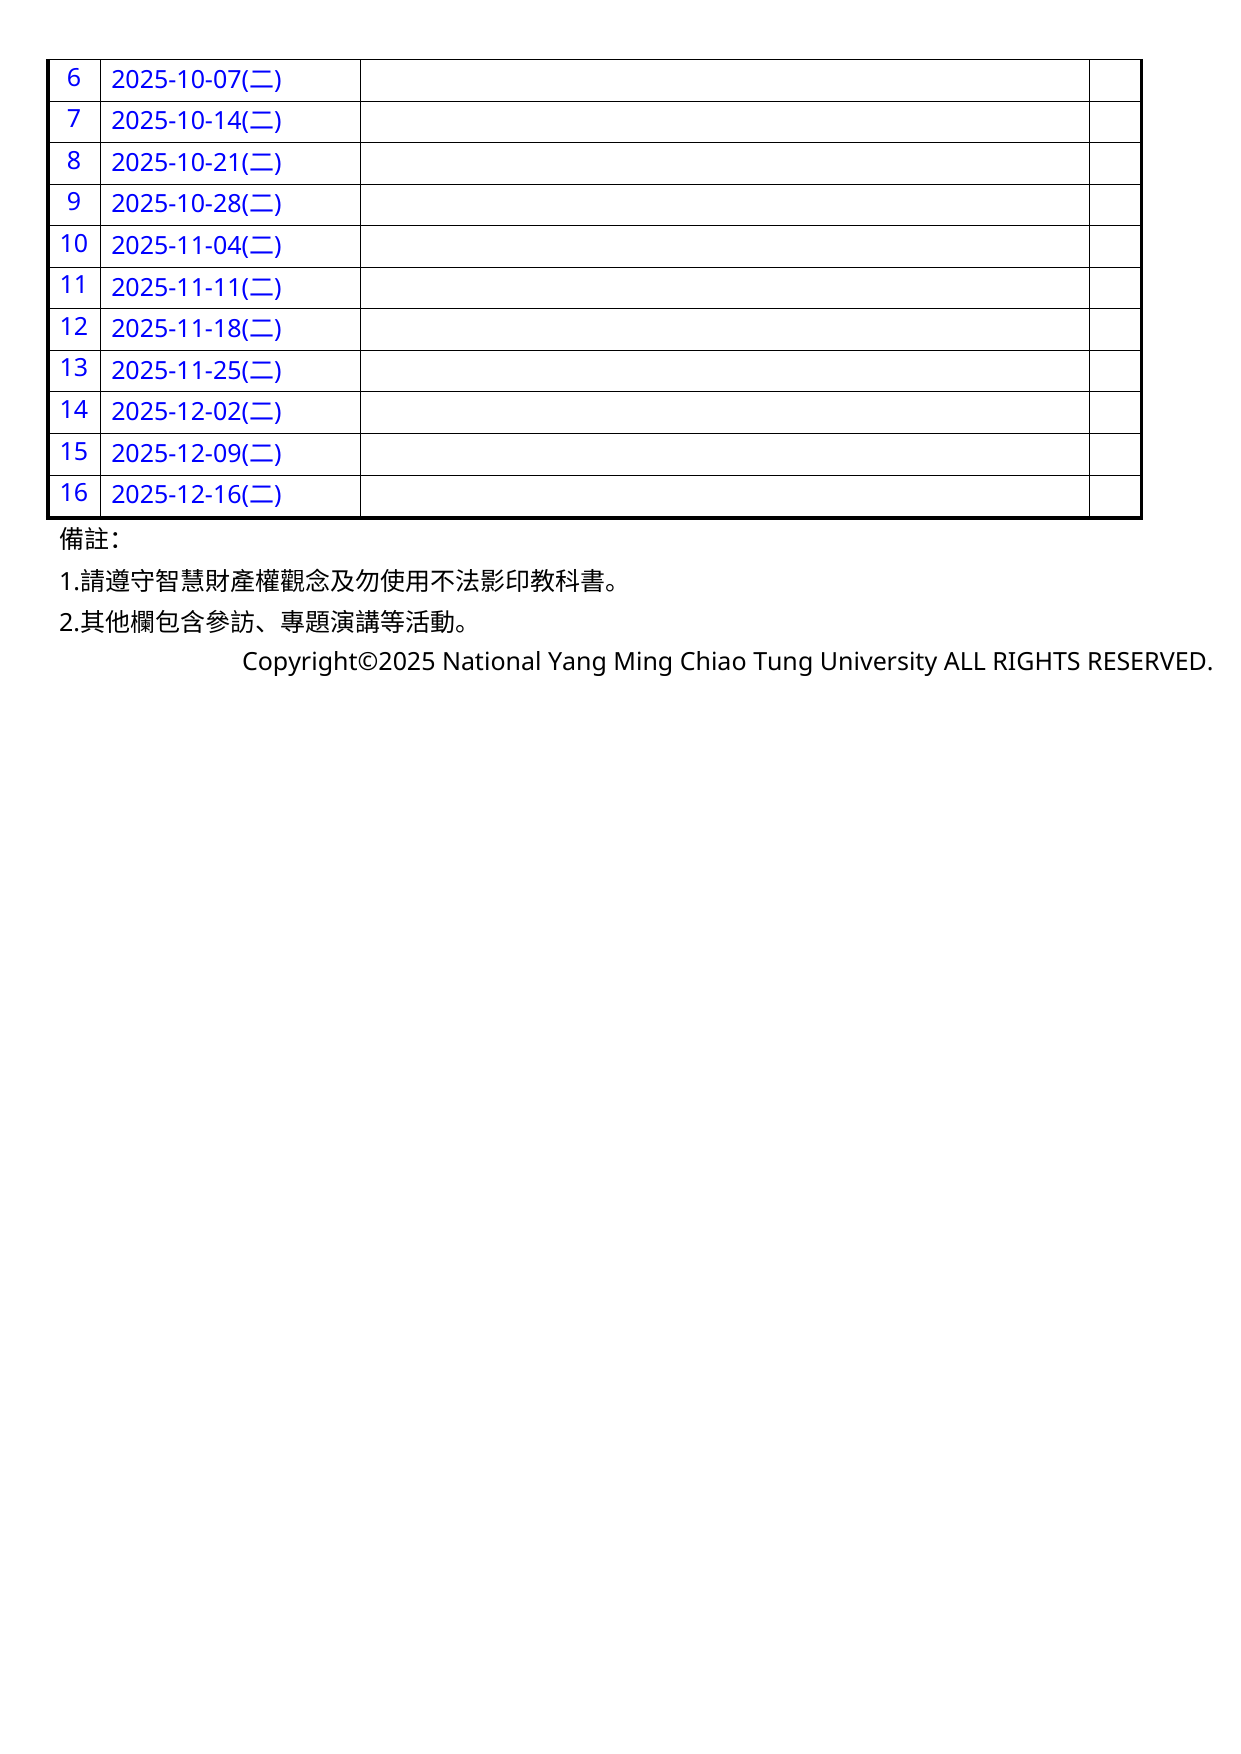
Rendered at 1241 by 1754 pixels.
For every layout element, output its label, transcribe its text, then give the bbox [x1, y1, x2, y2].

table_cell 9 [50, 185, 100, 225]
table_cell Copyright©2025 National Yang Ming Chiao Tung University ALL RIGHTS RESERVED. [48, 644, 1240, 683]
table_cell 2025-11-11(二) [101, 268, 360, 308]
table_header 備註： [48, 520, 1240, 561]
table_cell [1090, 434, 1140, 474]
table_cell [1090, 185, 1140, 225]
table_cell 2025-10-14(二) [101, 102, 360, 142]
table_cell 15 [50, 434, 100, 474]
table_cell [1090, 226, 1140, 267]
table_cell [361, 143, 1089, 184]
table_cell [1090, 351, 1140, 391]
table_cell [361, 268, 1089, 308]
table_cell [1090, 60, 1140, 101]
table_cell 8 [50, 143, 100, 184]
table_cell 2025-10-21(二) [101, 143, 360, 184]
table_cell 16 [50, 476, 100, 516]
table_cell 13 [50, 351, 100, 391]
table_cell 2025-10-07(二) [101, 60, 360, 101]
table_cell 2025-12-09(二) [101, 434, 360, 474]
table_cell 1.請遵守智慧財產權觀念及勿使用不法影印教科書。 [48, 561, 1240, 603]
table_cell 11 [50, 268, 100, 308]
table_cell 6 [50, 60, 100, 101]
table_cell 12 [50, 309, 100, 350]
table_cell 10 [50, 226, 100, 267]
table_cell 2.其他欄包含參訪、專題演講等活動。 [48, 603, 1240, 644]
table_cell 2025-11-18(二) [101, 309, 360, 350]
table_cell [1090, 309, 1140, 350]
table_cell [361, 60, 1089, 101]
table_cell [361, 392, 1089, 433]
table_cell [1090, 476, 1140, 516]
table_cell [1090, 143, 1140, 184]
table_cell 7 [50, 102, 100, 142]
table_cell 2025-10-28(二) [101, 185, 360, 225]
table_cell [361, 309, 1089, 350]
table_cell 14 [50, 392, 100, 433]
table_cell [361, 476, 1089, 516]
table_cell 2025-12-02(二) [101, 392, 360, 433]
table_cell [361, 102, 1089, 142]
table_cell [1090, 268, 1140, 308]
table_cell [1090, 102, 1140, 142]
table_cell [361, 226, 1089, 267]
table_cell [361, 185, 1089, 225]
table_cell 2025-12-16(二) [101, 476, 360, 516]
table_cell [361, 351, 1089, 391]
table_cell 2025-11-04(二) [101, 226, 360, 267]
table_cell 2025-11-25(二) [101, 351, 360, 391]
table_cell [361, 434, 1089, 474]
table_cell [1090, 392, 1140, 433]
